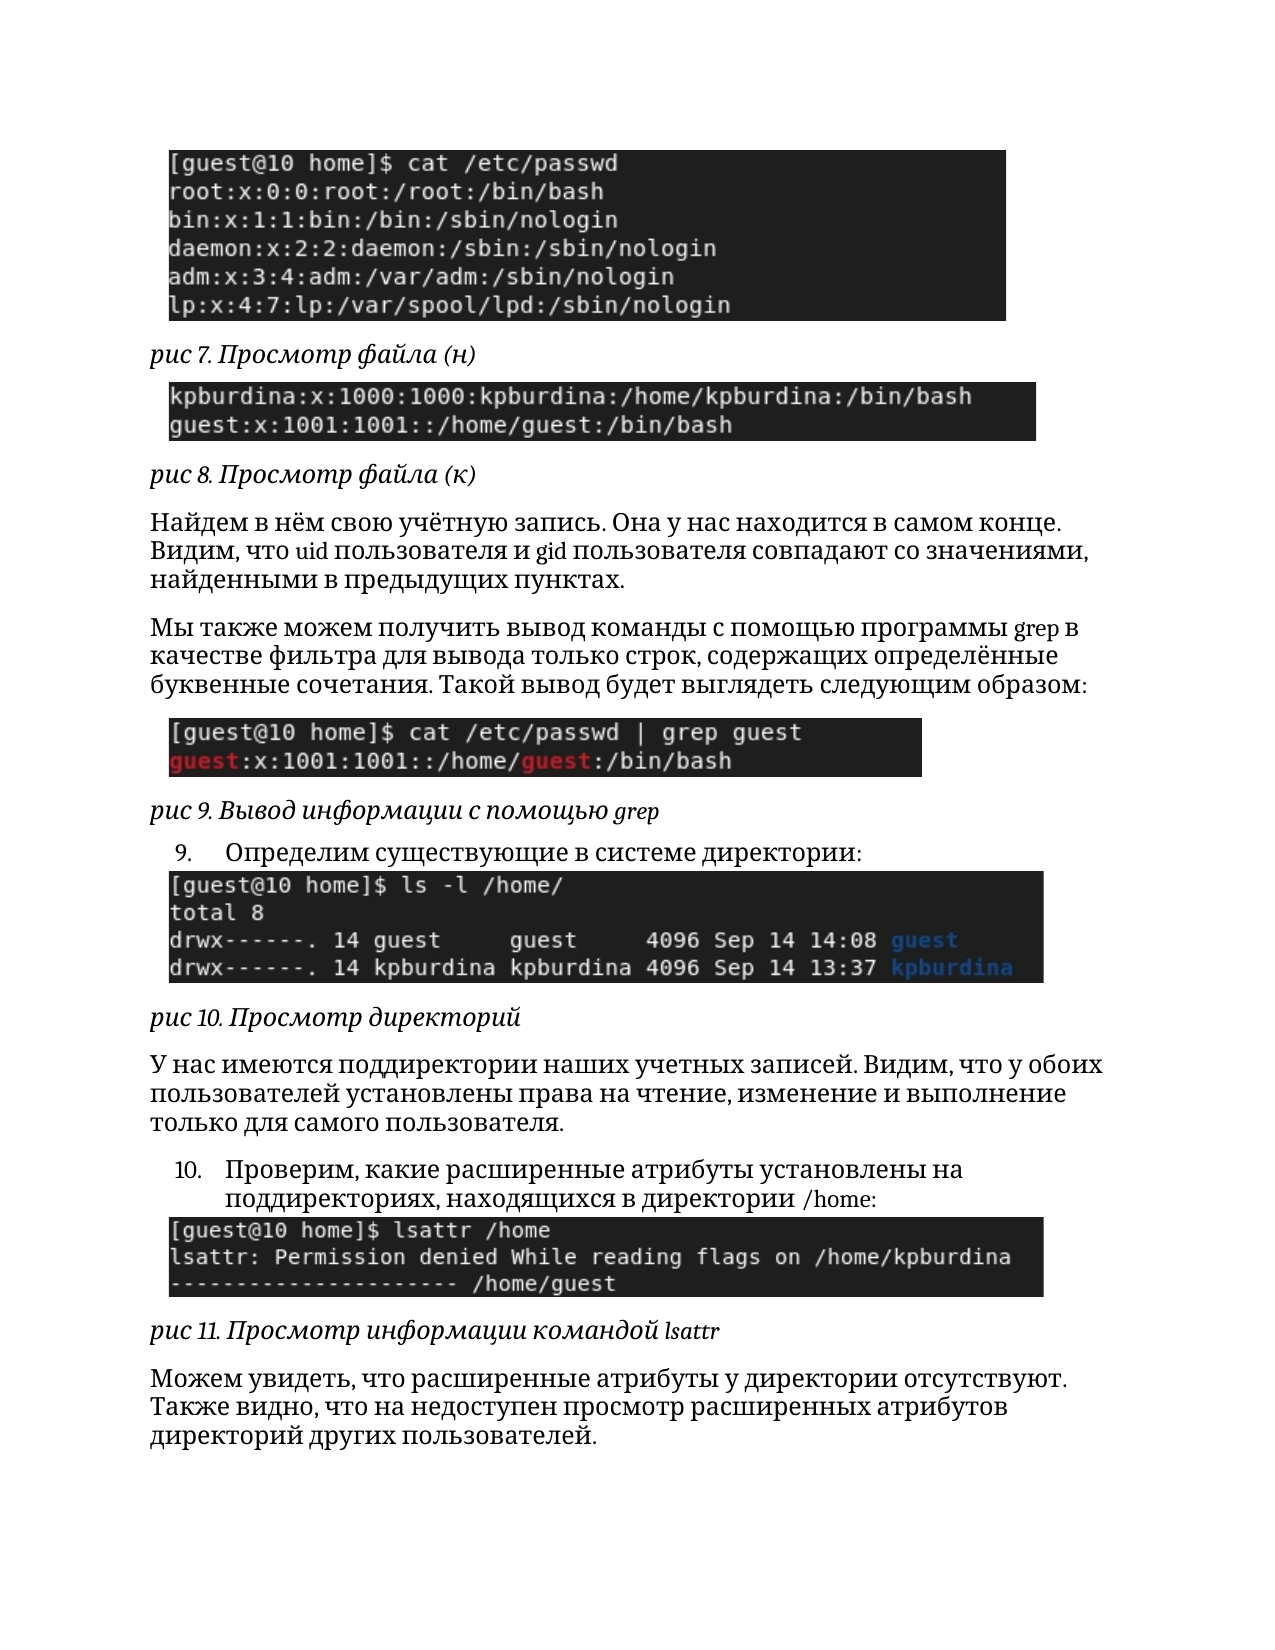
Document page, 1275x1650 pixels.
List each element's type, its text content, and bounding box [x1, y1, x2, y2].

picture [168, 1217, 1044, 1297]
picture [168, 718, 922, 777]
text рис 10. Просмотр директорий [150, 1004, 1125, 1032]
text Мы также можем получить вывод команды с помощью программы grep в качестве фильтра для вывода только строк, содержащих определённые буквенные сочетания. Такой вывод будет выглядеть следующим образом: [150, 613, 1125, 700]
picture [168, 150, 1007, 321]
picture [168, 871, 1044, 983]
text Можем увидеть, что расширенные атрибуты у директории отсутствуют. Также видно, что на недоступен просмотр расширенных атрибутов директорий других пользователей. [150, 1364, 1125, 1451]
text рис 9. Вывод информации с помощью grep [150, 797, 1125, 826]
text У нас имеются поддиректории наших учетных записей. Видим, что у обоих пользователей установлены права на чтение, изменение и выполнение только для самого пользователя. [150, 1051, 1125, 1137]
text рис 8. Просмотр файла (к) [150, 461, 1125, 490]
picture [168, 382, 1037, 441]
text Найдем в нём свою учётную запись. Она у нас находится в самом конце. Видим, что uid пользователя и gid пользователя совпадают со значениями, найденными в предыдущих пунктах. [150, 508, 1125, 595]
text рис 11. Просмотр информации командой lsattr [150, 1317, 1125, 1346]
list Определим существующие в системе директории: [175, 838, 1125, 867]
text рис 7. Просмотр файла (н) [150, 341, 1125, 370]
list Проверим, какие расширенные атрибуты установлены на поддиректориях, находящихся в директории /home: [175, 1156, 1125, 1214]
